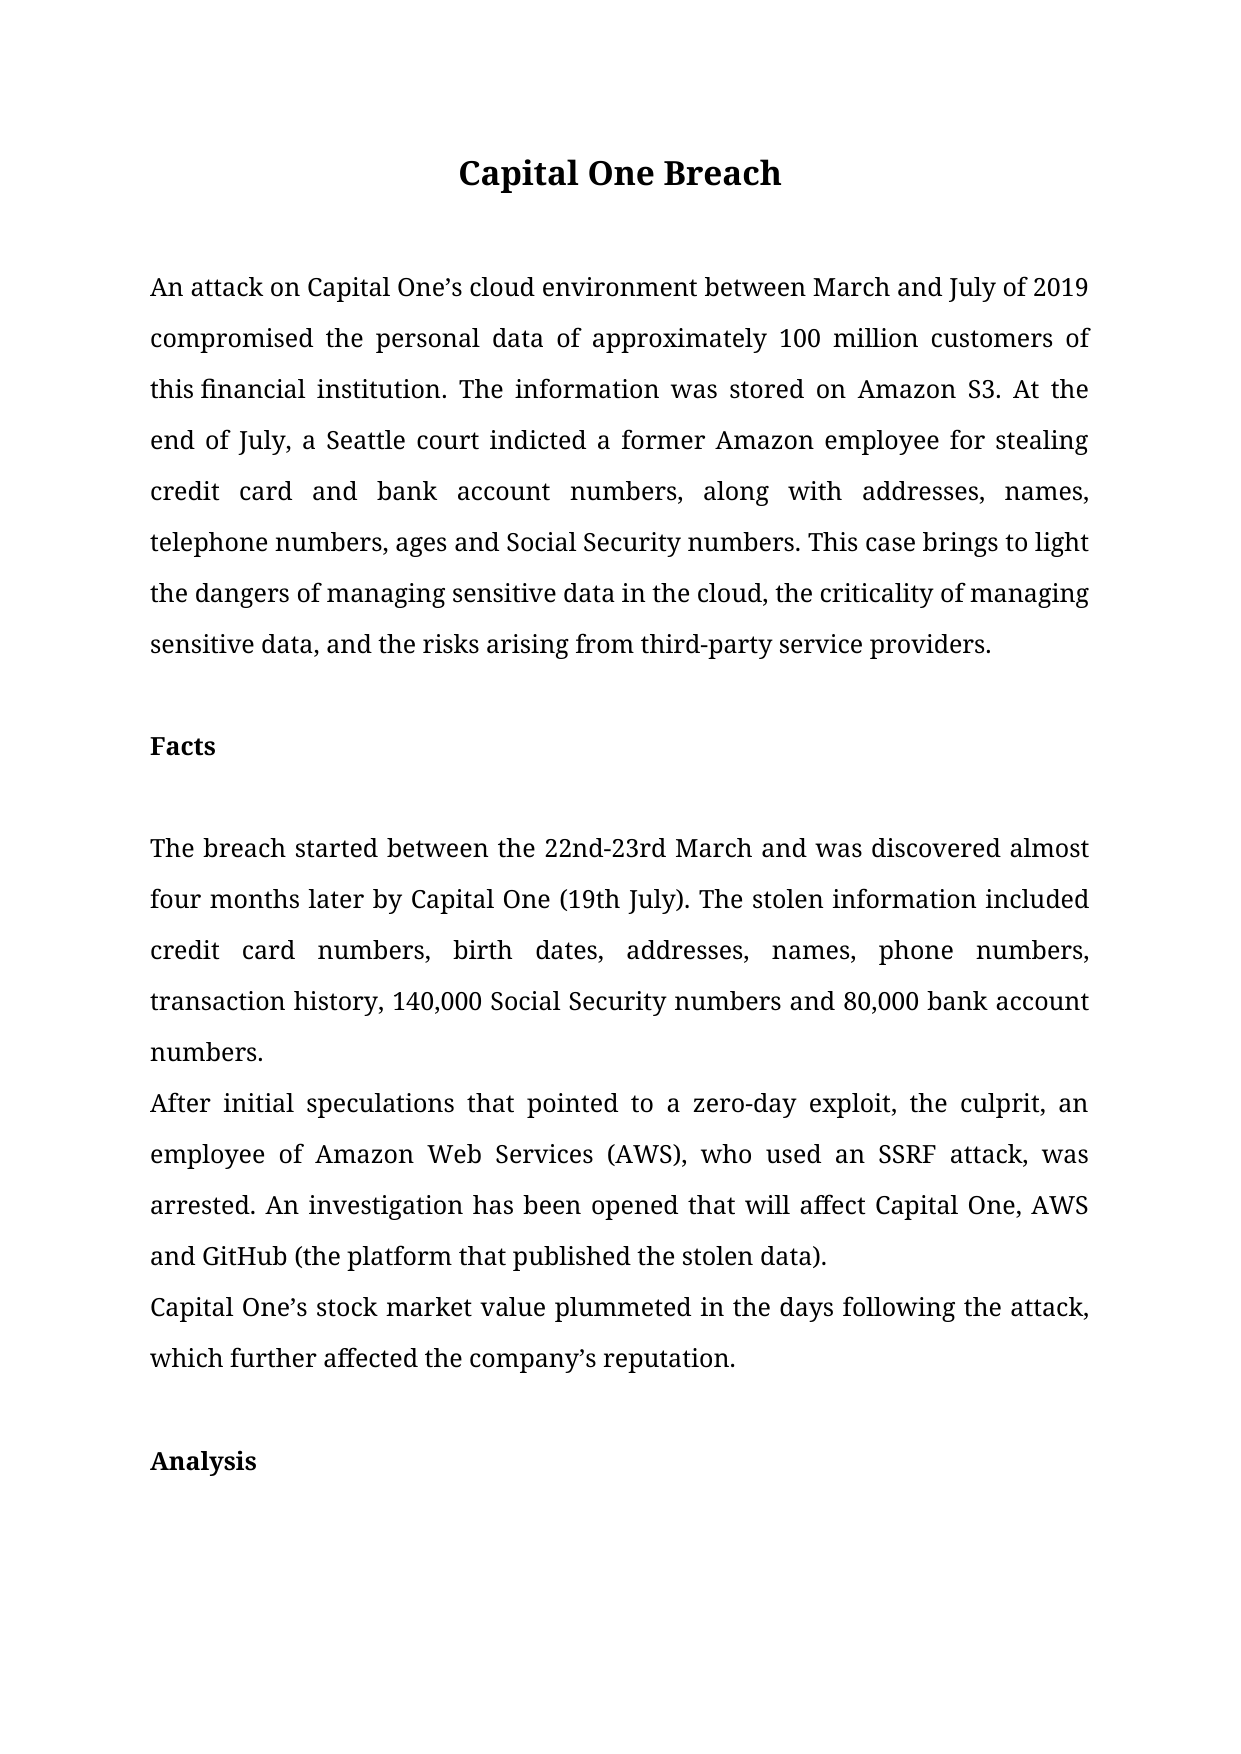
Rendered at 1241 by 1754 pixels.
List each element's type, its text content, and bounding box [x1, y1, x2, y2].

text After initial speculations that pointed to a zero-day exploit, the culprit, an employee of Amazon Web Services (AWS), who used an SSRF attack, was arrested. An investigation has been opened that will affect Capital One, AWS and GitHub (the platform that published the stolen data). [150, 1086, 1090, 1273]
text Facts [150, 728, 1090, 763]
text Capital One Breach [150, 150, 1090, 195]
text The breach started between the 22nd-23rd March and was discovered almost four months later by Capital One (19th July). The stolen information included credit card numbers, birth dates, addresses, names, phone numbers, transaction history, 140,000 Social Security numbers and 80,000 bank account numbers. [150, 831, 1090, 1069]
text Analysis [150, 1443, 1090, 1477]
text Capital One’s stock market value plummeted in the days following the attack, which further affected the company’s reputation. [150, 1290, 1090, 1375]
text An attack on Capital One’s cloud environment between March and July of 2019 compromised the personal data of approximately 100 million customers of this financial institution. The information was stored on Amazon S3. At the end of July, a Seattle court indicted a former Amazon employee for stealing credit card and bank account numbers, along with addresses, names, telephone numbers, ages and Social Security numbers. This case brings to light the dangers of managing sensitive data in the cloud, the criticality of managing sensitive data, and the risks arising from third-party service providers. [150, 269, 1090, 661]
